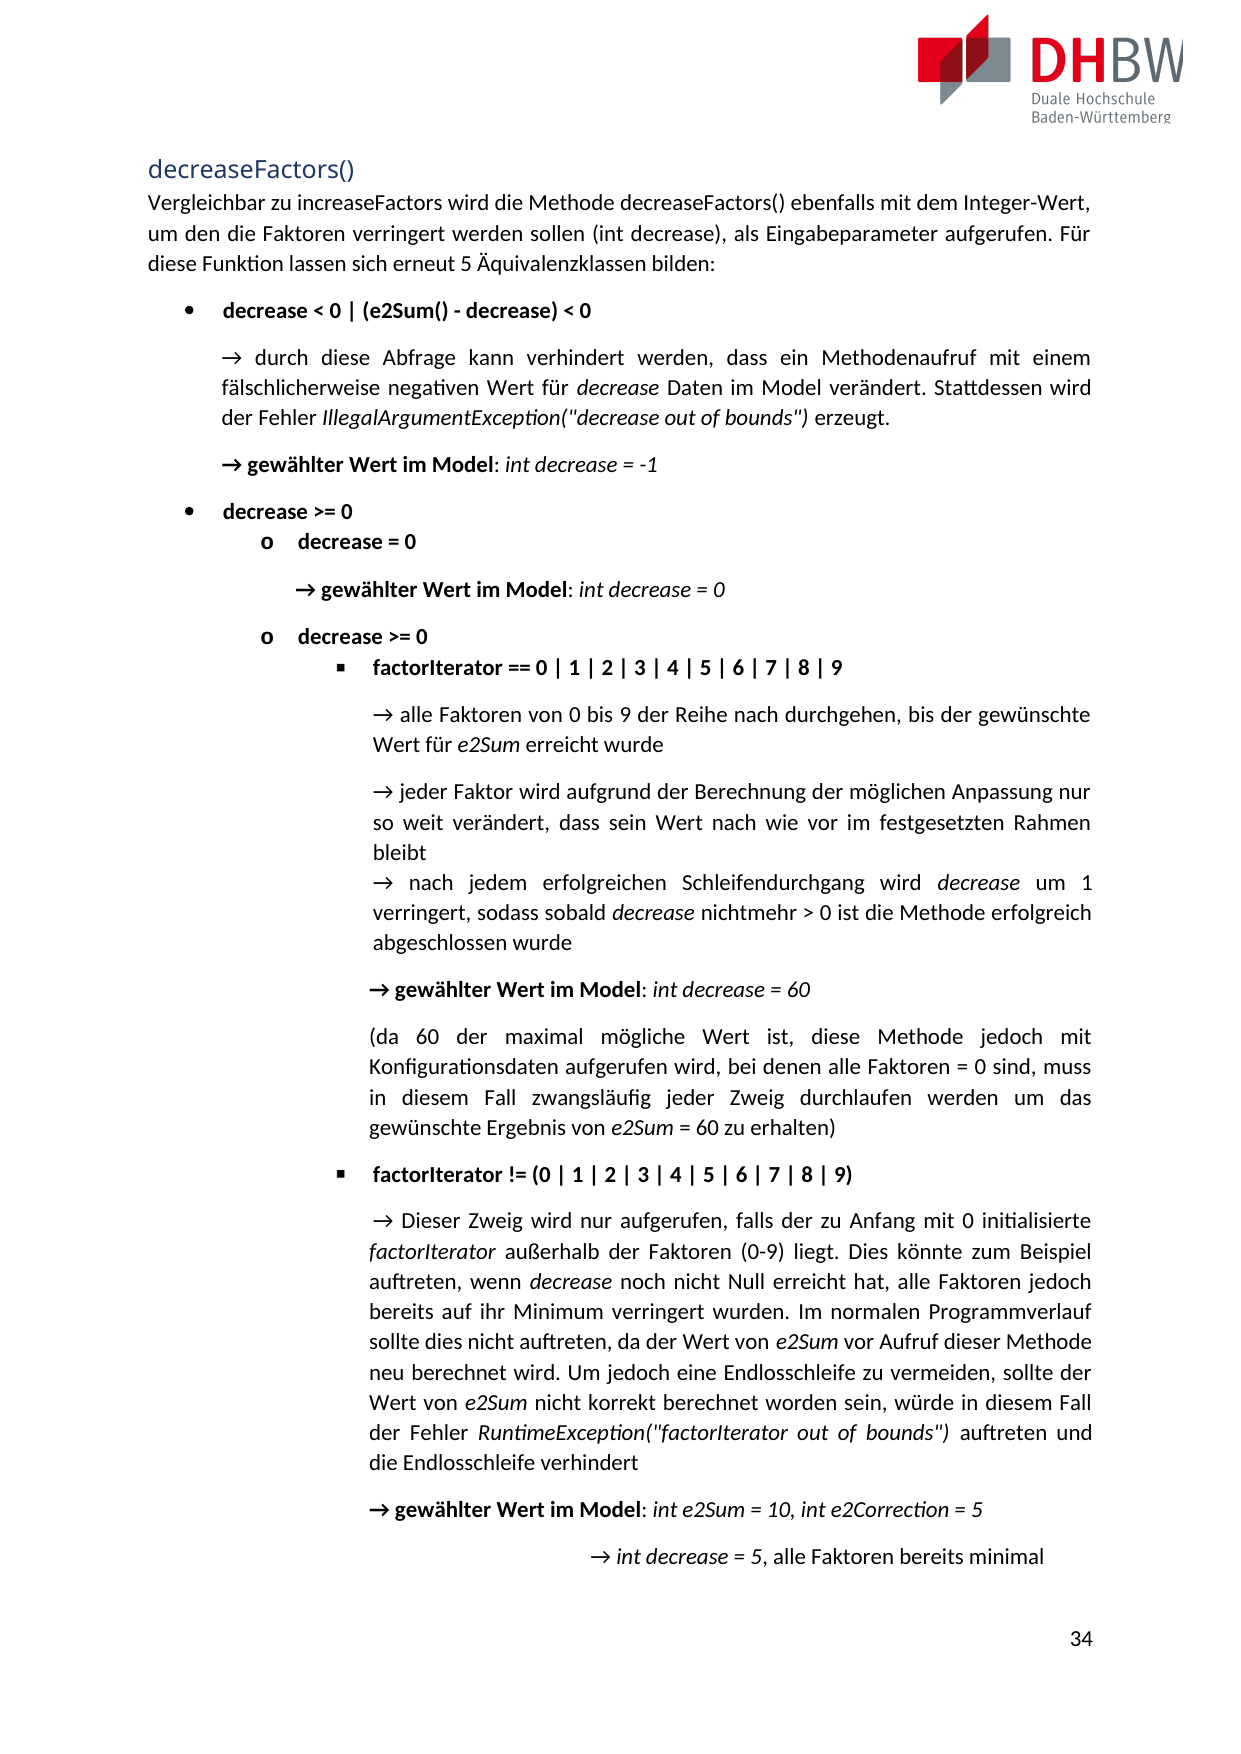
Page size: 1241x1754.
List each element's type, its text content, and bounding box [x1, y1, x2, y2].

list factorIterator == 0 | 1 | 2 | 3 | 4 | 5 | 6 | 7 | 8 | 9 [335, 653, 1093, 682]
list → jeder Faktor wird aufgrund der Berechnung der möglichen Anpassung nur so weit verändert, dass sein Wert nach wie vor im festgesetzten Rahmen bleibt [373, 777, 1093, 866]
list decrease >= 0 [185, 497, 1093, 525]
text → int decrease = 5, alle Faktoren bereits minimal [516, 1542, 1093, 1570]
list decrease < 0 | (e2Sum() - decrease) < 0 [185, 296, 1093, 324]
picture [917, 14, 1184, 124]
text → gewählter Wert im Model: int decrease = -1 [221, 450, 1093, 478]
text → gewählter Wert im Model: int e2Sum = 10, int e2Correction = 5 [369, 1495, 1093, 1523]
list factorIterator != (0 | 1 | 2 | 3 | 4 | 5 | 6 | 7 | 8 | 9) [335, 1160, 1093, 1188]
text Vergleichbar zu increaseFactors wird die Methode decreaseFactors() ebenfalls mit dem Integer-Wert, um den die Faktoren verringert werden sollen (int decrease), als Eingabeparameter aufgerufen. Für diese Funktion lassen sich erneut 5 Äquivalenzklassen bilden: [148, 188, 1093, 277]
list decrease >= 0 [260, 622, 1093, 651]
text → gewählter Wert im Model: int decrease = 0 [295, 575, 1093, 603]
text → gewählter Wert im Model: int decrease = 60 [369, 975, 1093, 1003]
text → Dieser Zweig wird nur aufgerufen, falls der zu Anfang mit 0 initialisierte factorIterator außerhalb der Faktoren (0-9) liegt. Dies könnte zum Beispiel auftreten, wenn decrease noch nicht Null erreicht hat, alle Faktoren jedoch bereits auf ihr Minimum verringert wurden. Im normalen Programmverlauf sollte dies nicht auftreten, da der Wert von e2Sum vor Aufruf dieser Methode neu berechnet wird. Um jedoch eine Endlosschleife zu vermeiden, sollte der Wert von e2Sum nicht korrekt berechnet worden sein, würde in diesem Fall der Fehler RuntimeException("factorIterator out of bounds") auftreten und die Endlosschleife verhindert [369, 1207, 1093, 1476]
text (da 60 der maximal mögliche Wert ist, diese Methode jedoch mit Konfigurationsdaten aufgerufen wird, bei denen alle Faktoren = 0 sind, muss in diesem Fall zwangsläufig jeder Zweig durchlaufen werden um das gewünschte Ergebnis von e2Sum = 60 zu erhalten) [369, 1022, 1093, 1141]
list → nach jedem erfolgreichen Schleifendurchgang wird decrease um 1 verringert, sodass sobald decrease nichtmehr > 0 ist die Methode erfolgreich abgeschlossen wurde [373, 868, 1093, 957]
text → alle Faktoren von 0 bis 9 der Reihe nach durchgehen, bis der gewünschte Wert für e2Sum erreicht wurde [373, 700, 1093, 759]
text → durch diese Abfrage kann verhindert werden, dass ein Methodenaufruf mit einem fälschlicherweise negativen Wert für decrease Daten im Model verändert. Stattdessen wird der Fehler IllegalArgumentException("decrease out of bounds") erzeugt. [221, 343, 1093, 431]
list decrease = 0 [260, 527, 1093, 556]
subtitle decreaseFactors() [148, 152, 1093, 186]
